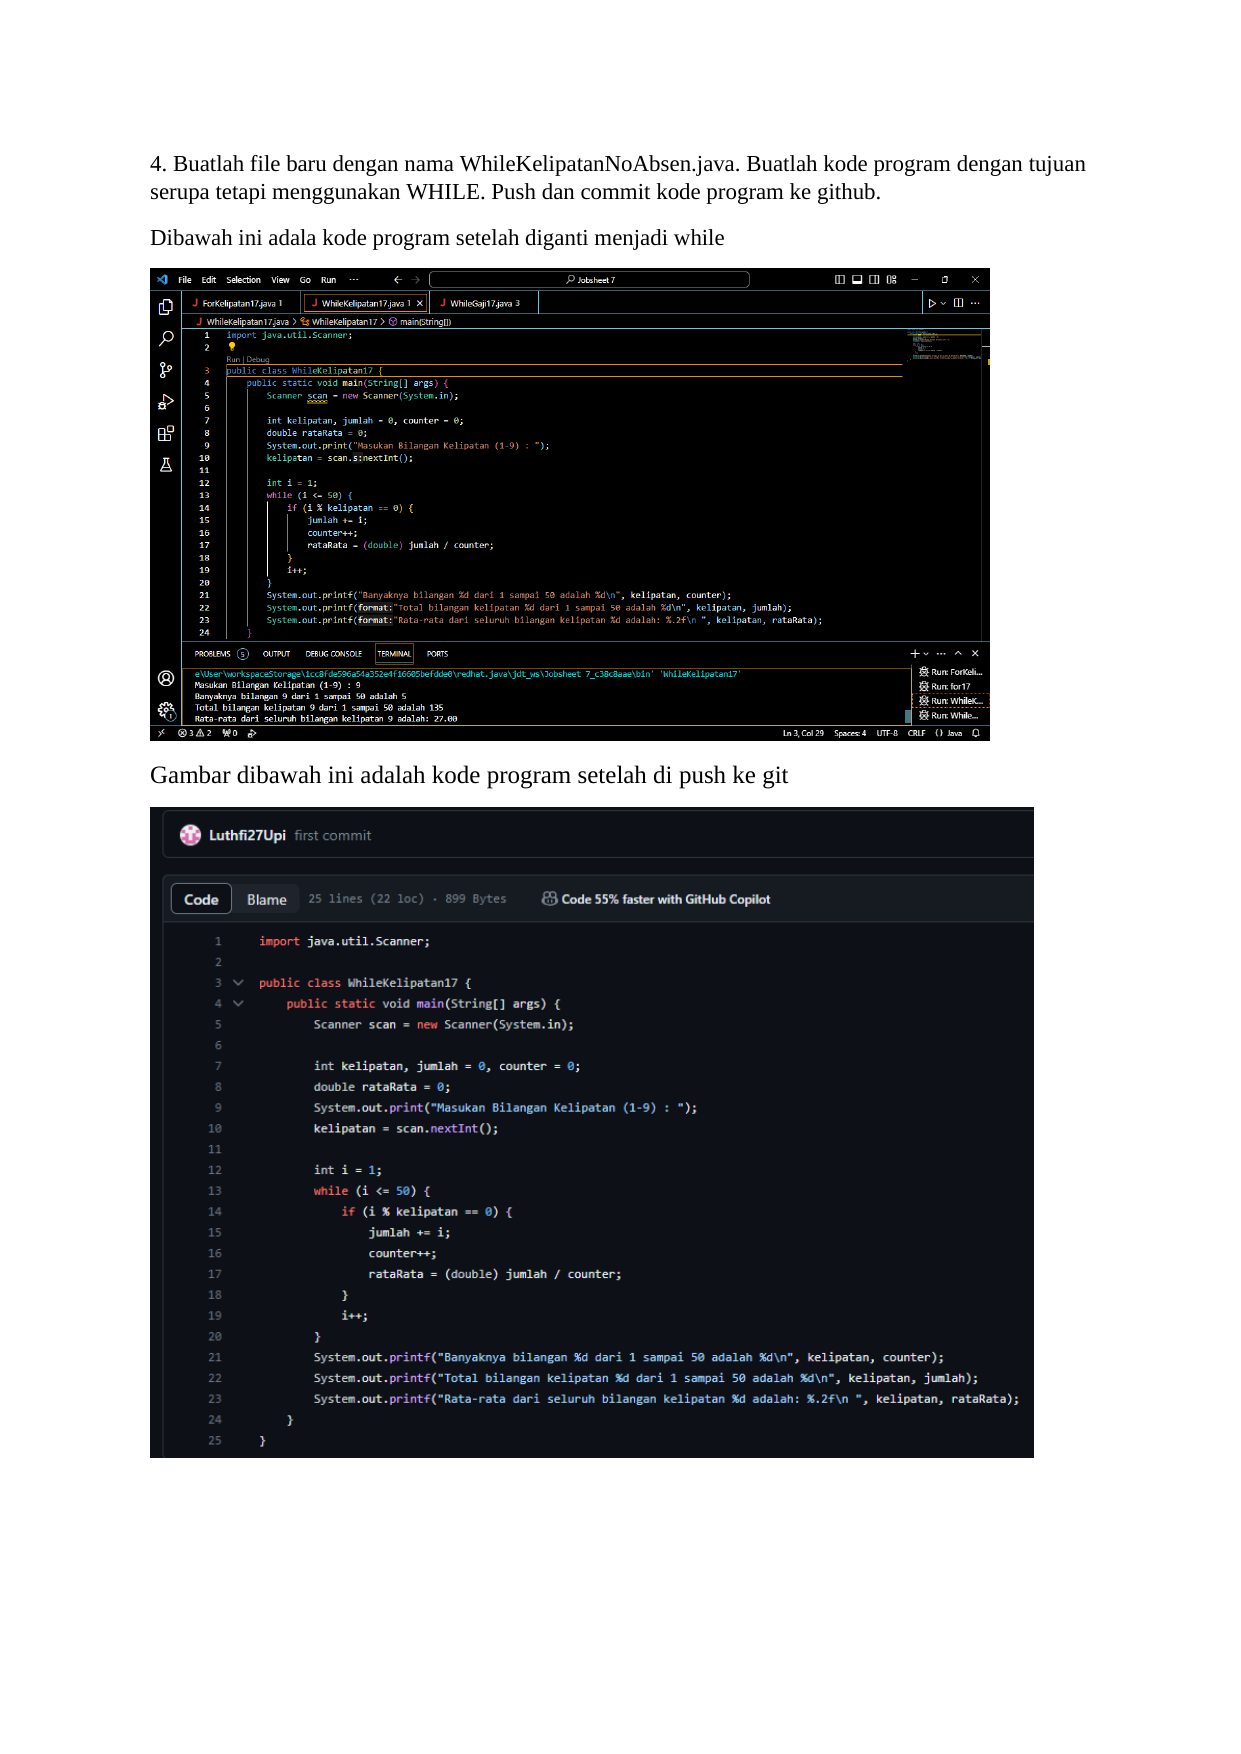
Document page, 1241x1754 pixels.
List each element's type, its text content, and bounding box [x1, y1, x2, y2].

picture [150, 807, 1034, 1458]
text Dibawah ini adala kode program setelah diganti menjadi while [150, 223, 1090, 250]
picture [150, 268, 990, 741]
text 4. Buatlah file baru dengan nama WhileKelipatanNoAbsen.java. Buatlah kode program dengan tujuan serupa tetapi menggunakan WHILE. Push dan commit kode program ke github. [150, 150, 1090, 205]
text Gambar dibawah ini adalah kode program setelah di push ke git [150, 760, 1090, 789]
